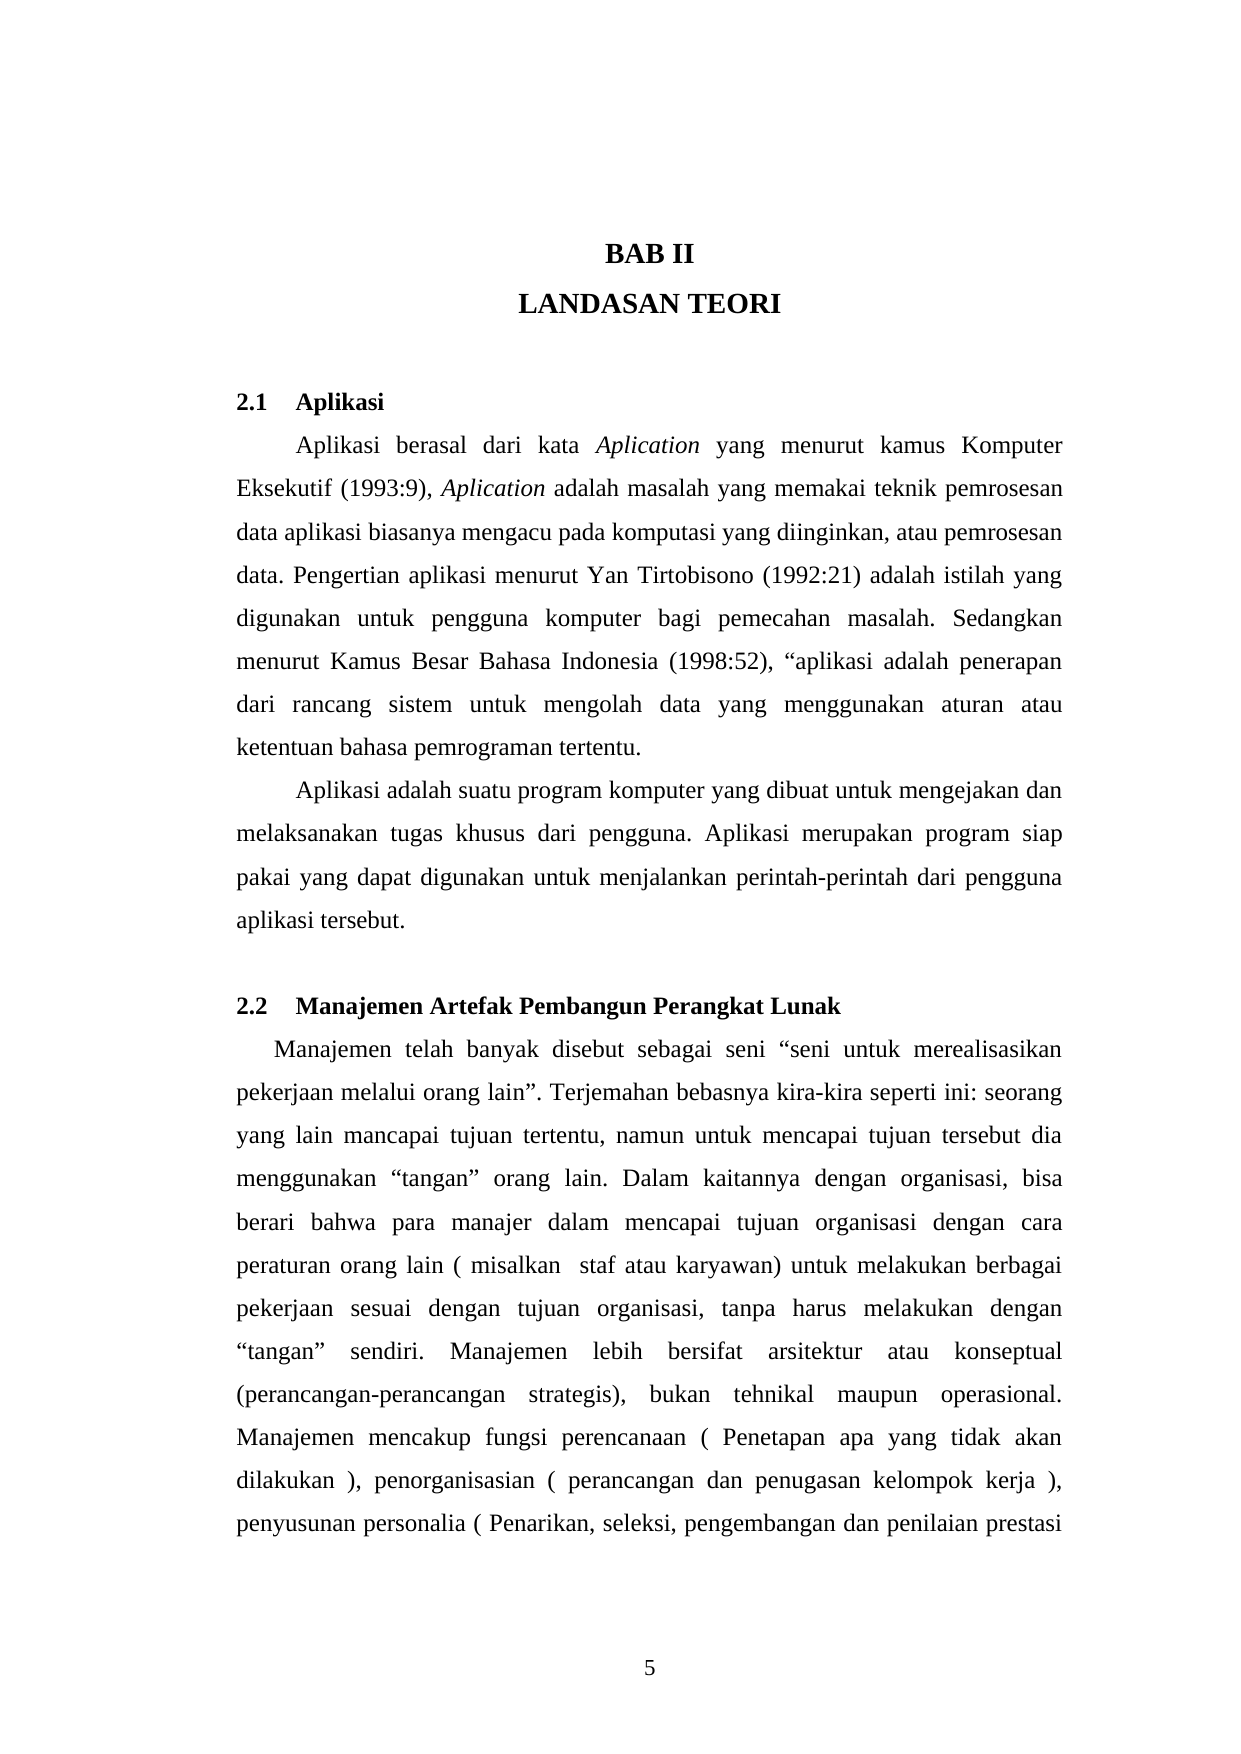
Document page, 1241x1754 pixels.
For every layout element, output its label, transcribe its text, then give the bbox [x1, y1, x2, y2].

text Aplikasi adalah suatu program komputer yang dibuat untuk mengejakan dan melaksanakan tugas khusus dari pengguna. Aplikasi merupakan program siap pakai yang dapat digunakan untuk menjalankan perintah-perintah dari pengguna aplikasi tersebut. [236, 775, 1063, 933]
text BAB II [236, 236, 1063, 270]
text Aplikasi berasal dari kata Aplication yang menurut kamus Komputer Eksekutif (1993:9), Aplication adalah masalah yang memakai teknik pemrosesan data aplikasi biasanya mengacu pada komputasi yang diinginkan, atau pemrosesan data. Pengertian aplikasi menurut Yan Tirtobisono (1992:21) adalah istilah yang digunakan untuk pengguna komputer bagi pemecahan masalah. Sedangkan menurut Kamus Besar Bahasa Indonesia (1998:52), “aplikasi adalah penerapan dari rancang sistem untuk mengolah data yang menggunakan aturan atau ketentuan bahasa pemrograman tertentu. [236, 430, 1063, 761]
list Aplikasi [236, 387, 1063, 416]
list Manajemen Artefak Pembangun Perangkat Lunak [236, 991, 1063, 1020]
text LANDASAN TEORI [236, 287, 1063, 320]
